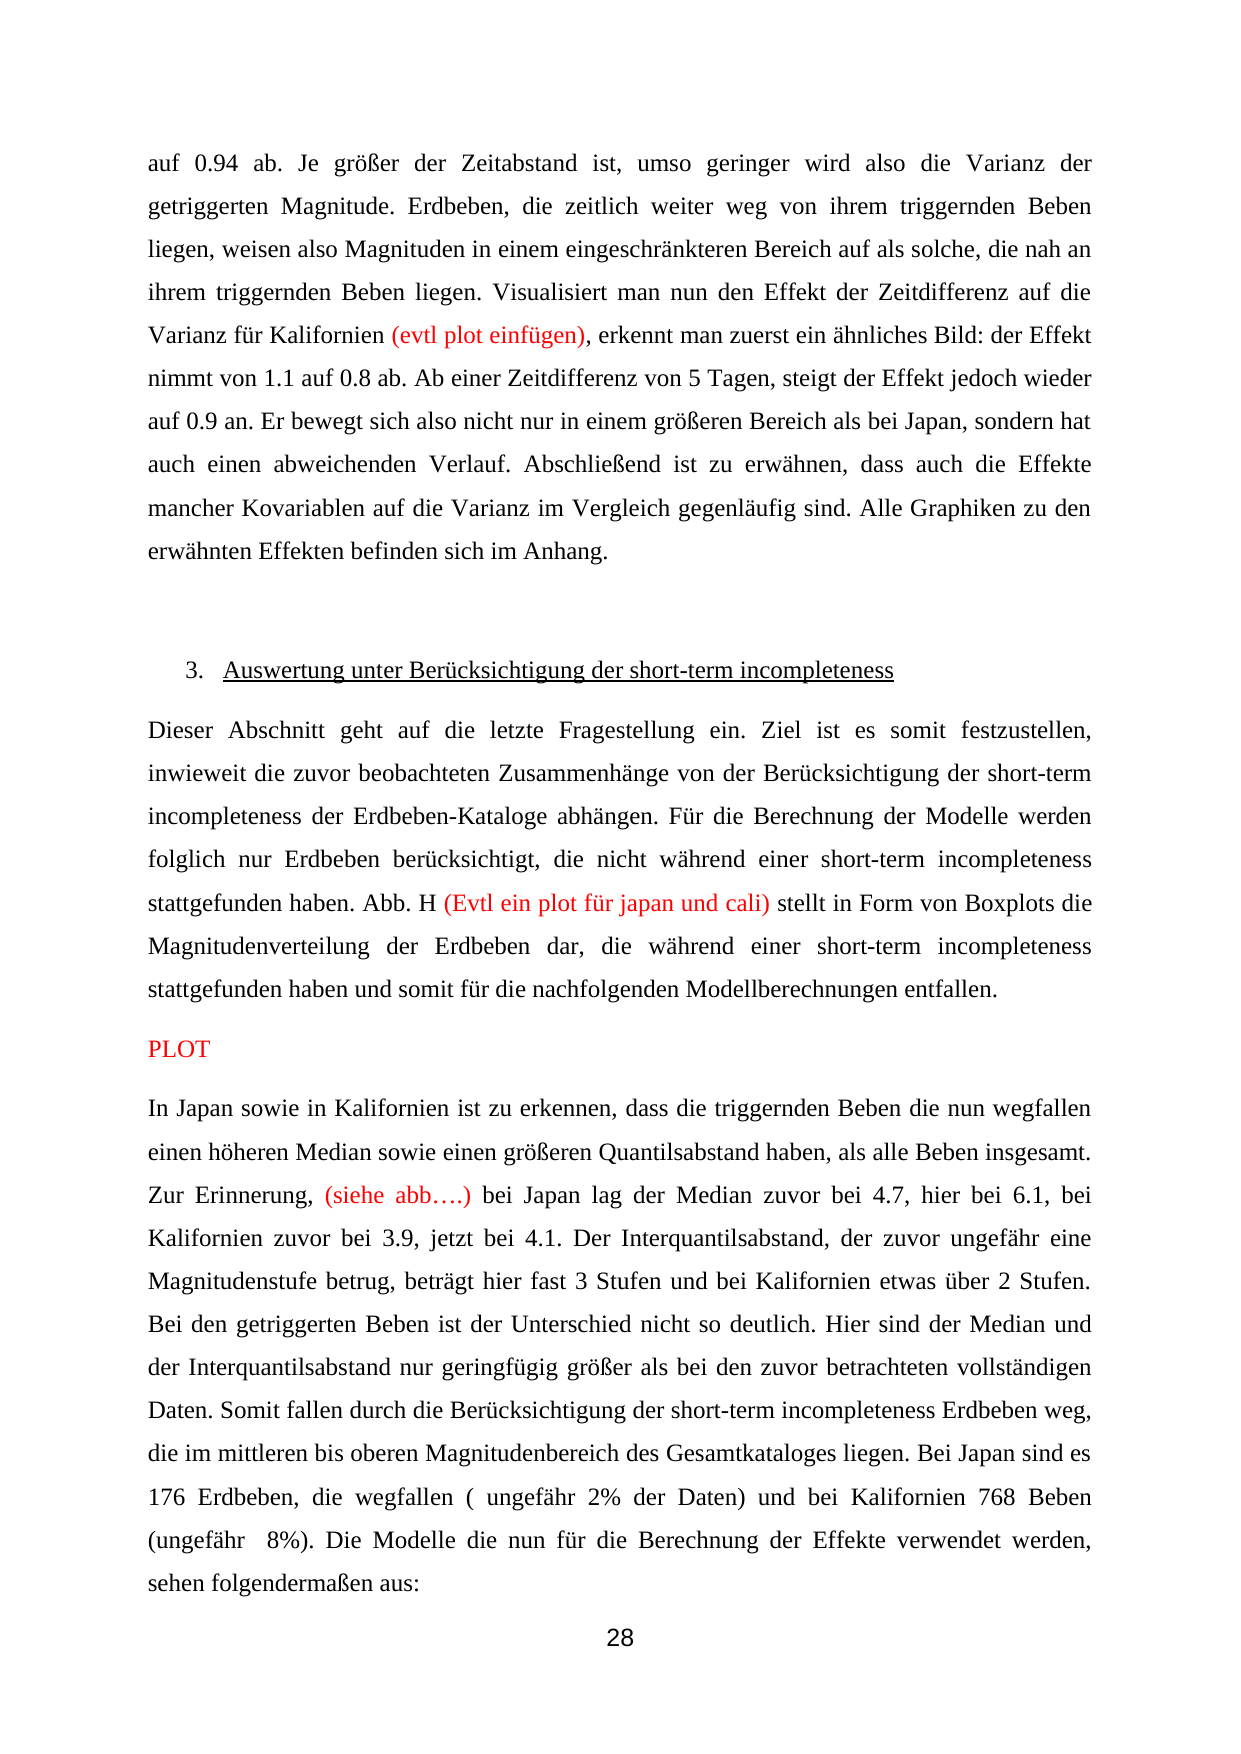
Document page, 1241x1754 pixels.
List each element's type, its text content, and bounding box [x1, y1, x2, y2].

text PLOT [148, 1034, 1093, 1062]
text Dieser Abschnitt geht auf die letzte Fragestellung ein. Ziel ist es somit festzustellen, inwieweit die zuvor beobachteten Zusammenhänge von der Berücksichtigung der short-term incompleteness der Erdbeben-Kataloge abhängen. Für die Berechnung der Modelle werden folglich nur Erdbeben berücksichtigt, die nicht während einer short-term incompleteness stattgefunden haben. Abb. H (Evtl ein plot für japan und cali) stellt in Form von Boxplots die Magnitudenverteilung der Erdbeben dar, die während einer short-term incompleteness stattgefunden haben und somit für die nachfolgenden Modellberechnungen entfallen. [148, 715, 1093, 1003]
text In Japan sowie in Kalifornien ist zu erkennen, dass die triggernden Beben die nun wegfallen einen höheren Median sowie einen größeren Quantilsabstand haben, als alle Beben insgesamt. Zur Erinnerung, (siehe abb….) bei Japan lag der Median zuvor bei 4.7, hier bei 6.1, bei Kalifornien zuvor bei 3.9, jetzt bei 4.1. Der Interquantilsabstand, der zuvor ungefähr eine Magnitudenstufe betrug, beträgt hier fast 3 Stufen und bei Kalifornien etwas über 2 Stufen. Bei den getriggerten Beben ist der Unterschied nicht so deutlich. Hier sind der Median und der Interquantilsabstand nur geringfügig größer als bei den zuvor betrachteten vollständigen Daten. Somit fallen durch die Berücksichtigung der short-term incompleteness Erdbeben weg, die im mittleren bis oberen Magnitudenbereich des Gesamtkataloges liegen. Bei Japan sind es 176 Erdbeben, die wegfallen ( ungefähr 2% der Daten) und bei Kalifornien 768 Beben (ungefähr 8%). Die Modelle die nun für die Berechnung der Effekte verwendet werden, sehen folgendermaßen aus: [148, 1093, 1093, 1597]
list Auswertung unter Berücksichtigung der short-term incompleteness [185, 655, 1093, 684]
